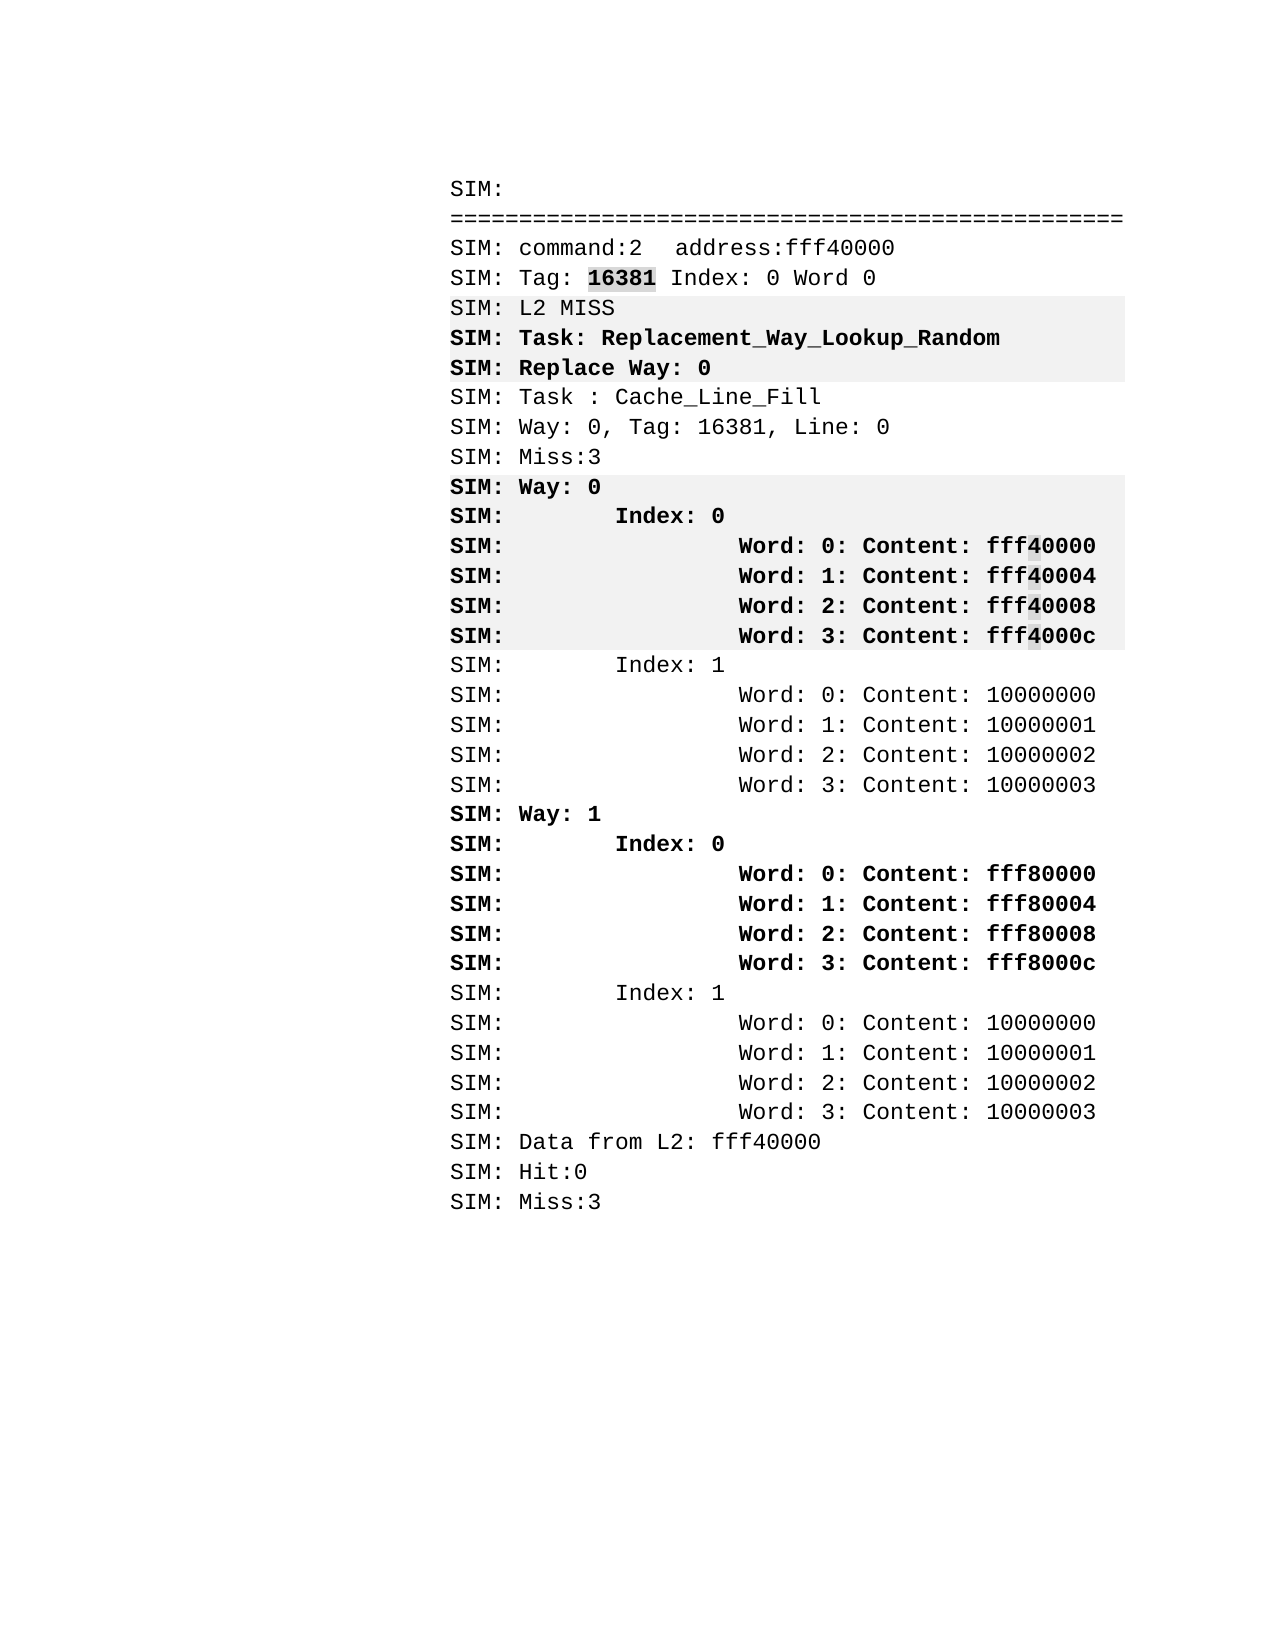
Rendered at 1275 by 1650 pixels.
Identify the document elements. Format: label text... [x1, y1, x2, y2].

list SIM: Way: 0 [450, 475, 1125, 501]
list SIM: Word: 2: Content: 10000002 [450, 1071, 1125, 1097]
list SIM: Word: 2: Content: fff80008 [450, 922, 1125, 948]
list SIM: Replace Way: 0 [450, 356, 1125, 382]
list SIM: Word: 3: Content: fff8000c [450, 952, 1125, 978]
list SIM: Index: 1 [450, 654, 1125, 680]
list SIM: Word: 3: Content: 10000003 [450, 1101, 1125, 1127]
list SIM: Way: 0, Tag: 16381, Line: 0 [450, 416, 1125, 441]
list SIM: Tag: 16381 Index: 0 Word 0 [450, 267, 588, 292]
list SIM: Word: 0: Content: fff40000 [450, 535, 1028, 561]
list SIM: Index: 1 [450, 982, 1125, 1007]
list SIM: Tag: 16381 Index: 0 Word 0 [656, 267, 1125, 292]
list SIM: Word: 3: Content: fff4000c [450, 624, 1028, 650]
list SIM: Word: 0: Content: fff80000 [450, 862, 1125, 888]
list SIM: Data from L2: fff40000 [450, 1131, 1125, 1156]
list SIM: Word: 2: Content: fff40008 [1041, 594, 1125, 620]
list SIM: Word: 3: Content: fff4000c [1041, 624, 1125, 650]
list SIM: Word: 1: Content: fff40004 [450, 564, 1125, 590]
list SIM: Word: 2: Content: 10000002 [450, 743, 1125, 769]
list SIM: Task: Replacement_Way_Lookup_Random [450, 326, 1125, 352]
list SIM: Miss:3 [450, 1190, 1125, 1216]
list SIM: Word: 1: Content: fff80004 [450, 892, 1125, 918]
list SIM: L2 MISS [450, 296, 1125, 322]
list SIM: Word: 3: Content: 10000003 [450, 773, 1125, 799]
list SIM: Word: 0: Content: 10000000 [450, 1011, 1125, 1037]
list SIM: Word: 2: Content: fff40008 [450, 594, 1028, 620]
list SIM: Way: 1 [450, 803, 1125, 829]
list SIM: Word: 1: Content: 10000001 [450, 1041, 1125, 1067]
list SIM: Index: 0 [450, 505, 1125, 531]
list SIM: Miss:3 [450, 445, 1125, 471]
list SIM: Word: 1: Content: 10000001 [450, 713, 1125, 739]
list SIM: Word: 0: Content: 10000000 [450, 684, 1125, 709]
list SIM: Hit:0 [450, 1160, 1125, 1186]
list SIM: Task : Cache_Line_Fill [450, 386, 1125, 412]
list SIM: Index: 0 [450, 833, 1125, 858]
list SIM: ================================================= [450, 177, 1125, 233]
list SIM: Word: 0: Content: fff40000 [1041, 535, 1125, 561]
list SIM: command:2 address:fff40000 [450, 237, 1125, 263]
